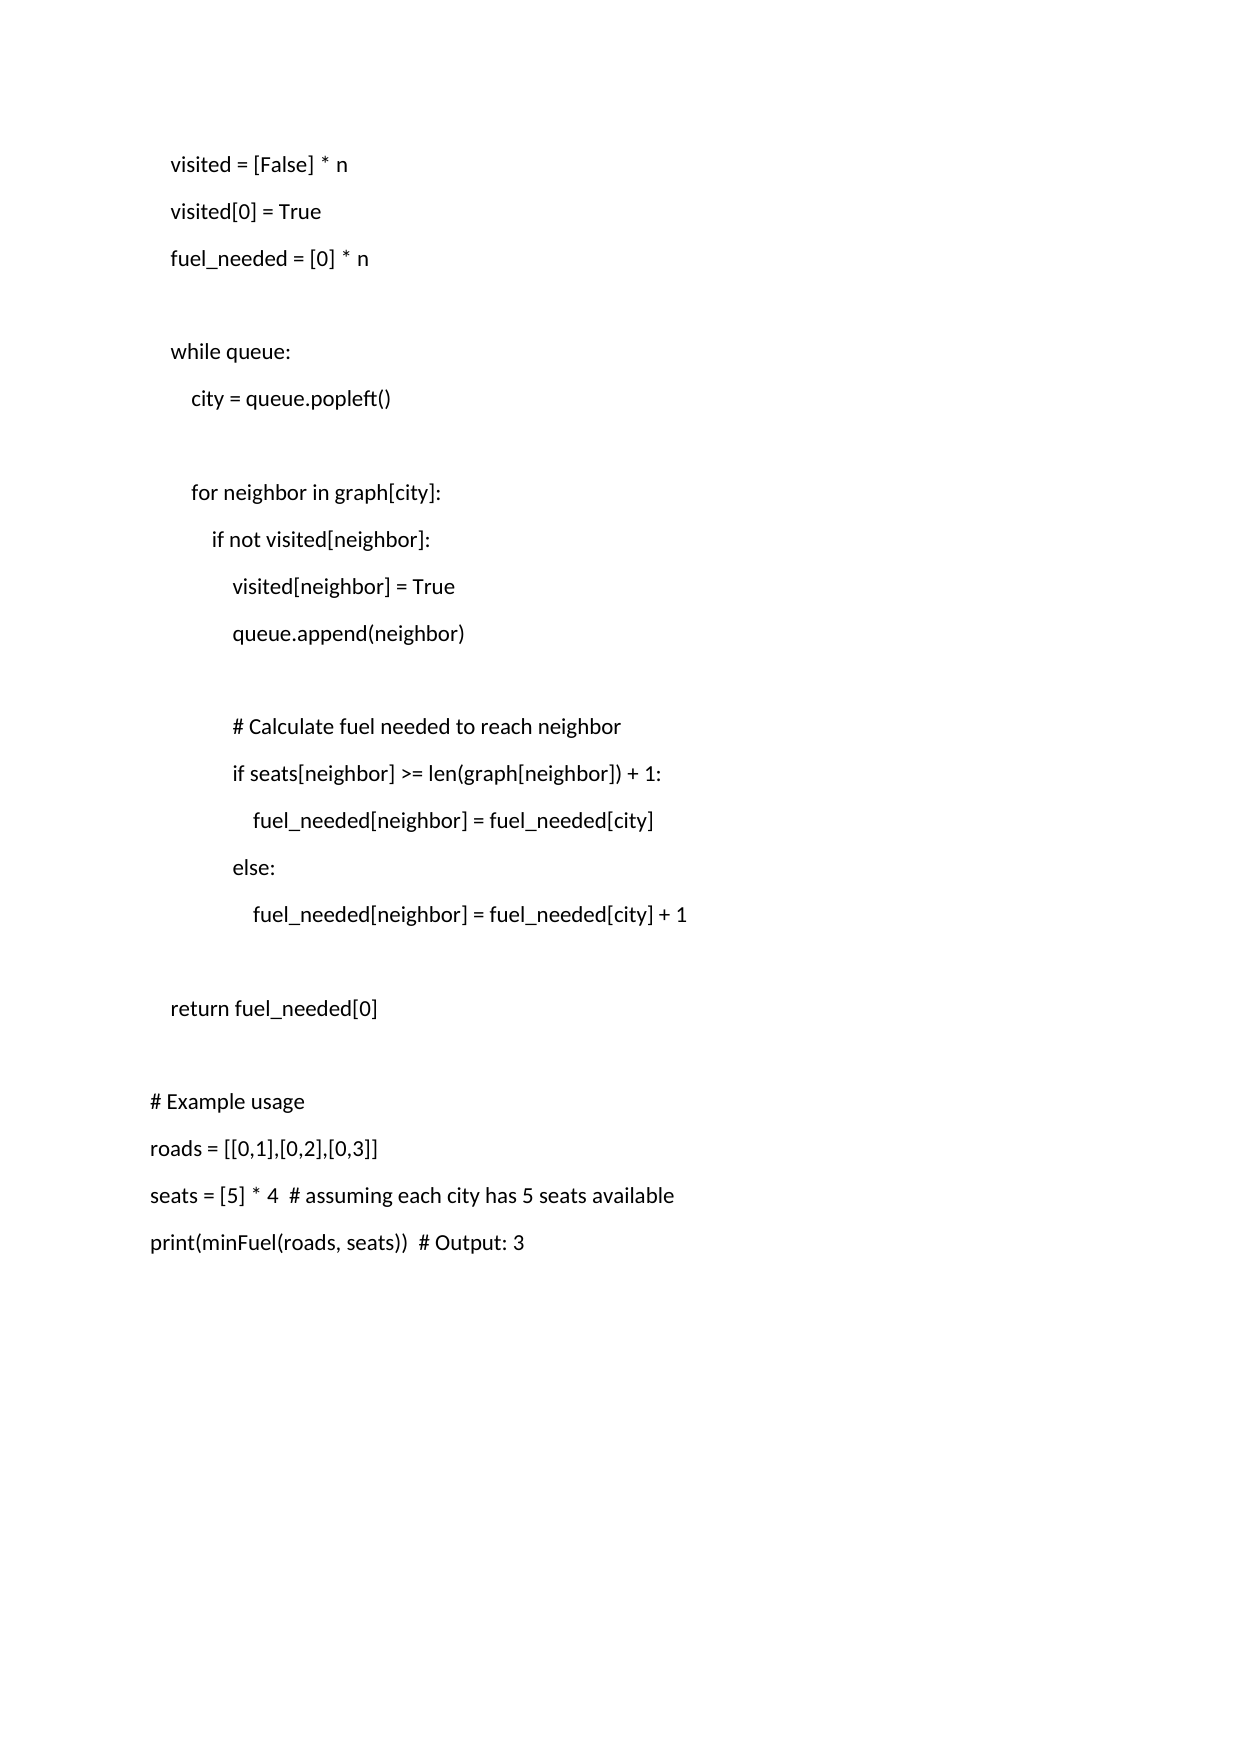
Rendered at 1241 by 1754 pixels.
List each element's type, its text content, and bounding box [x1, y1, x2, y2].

text visited = [False] * n [150, 150, 1090, 178]
text for neighbor in graph[city]: [150, 478, 1090, 506]
text visited[neighbor] = True [150, 572, 1090, 600]
text visited[0] = True [150, 197, 1090, 225]
text roads = [[0,1],[0,2],[0,3]] [150, 1134, 1090, 1162]
text else: [150, 853, 1090, 881]
text fuel_needed[neighbor] = fuel_needed[city] + 1 [150, 900, 1090, 928]
text if seats[neighbor] >= len(graph[neighbor]) + 1: [150, 759, 1090, 787]
text seats = [5] * 4 # assuming each city has 5 seats available [150, 1181, 1090, 1209]
text city = queue.popleft() [150, 384, 1090, 412]
text # Calculate fuel needed to reach neighbor [150, 712, 1090, 741]
text while queue: [150, 337, 1090, 366]
text queue.append(neighbor) [150, 619, 1090, 647]
text return fuel_needed[0] [150, 994, 1090, 1022]
text print(minFuel(roads, seats)) # Output: 3 [150, 1228, 1090, 1256]
text fuel_needed = [0] * n [150, 244, 1090, 272]
text # Example usage [150, 1087, 1090, 1116]
text if not visited[neighbor]: [150, 525, 1090, 553]
text fuel_needed[neighbor] = fuel_needed[city] [150, 806, 1090, 834]
